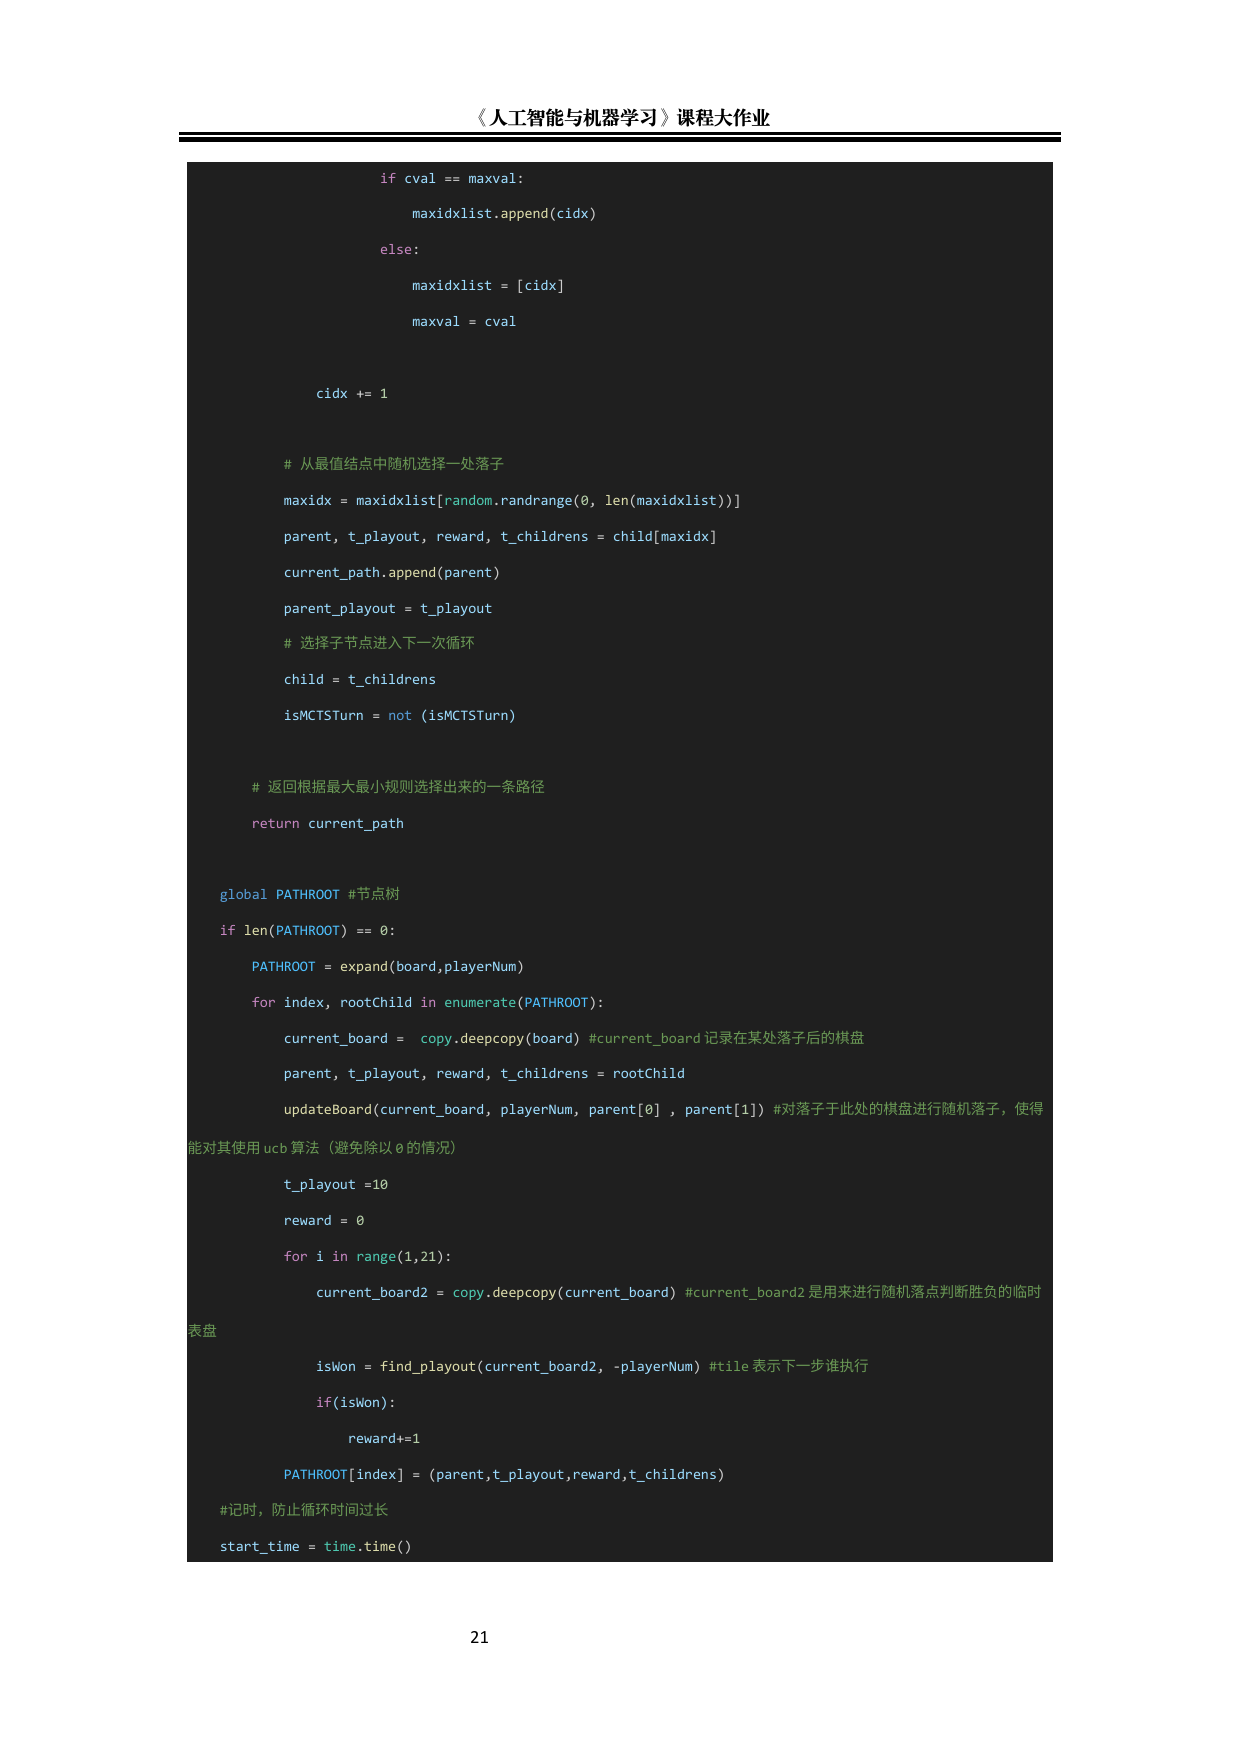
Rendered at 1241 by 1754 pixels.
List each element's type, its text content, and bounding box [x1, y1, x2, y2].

text current_board = copy.deepcopy(board) #current_board记录在某处落子后的棋盘 [187, 1022, 1053, 1054]
text for index, rootChild in enumerate(PATHROOT): [187, 986, 1053, 1019]
text isWon = find_playout(current_board2, -playerNum) #tile表示下一步谁执行 [187, 1351, 1053, 1383]
text # 返回根据最大最小规则选择出来的一条路径 [187, 771, 1053, 804]
text maxidx = maxidxlist[random.randrange(0, len(maxidxlist))] [187, 484, 1053, 517]
text maxidxlist = [cidx] [187, 269, 1053, 302]
text PATHROOT = expand(board,playerNum) [187, 950, 1053, 983]
text current_path.append(parent) [187, 556, 1053, 589]
text t_playout =10 [187, 1168, 1053, 1201]
text maxval = cval [187, 305, 1053, 338]
text current_board2 = copy.deepcopy(current_board) #current_board2是用来进行随机落点判断胜负的临时表盘 [187, 1276, 1053, 1347]
text reward+=1 [187, 1422, 1053, 1455]
text reward = 0 [187, 1204, 1053, 1237]
text return current_path [187, 807, 1053, 839]
text if len(PATHROOT) == 0: [187, 914, 1053, 947]
text # 从最值结点中随机选择一处落子 [187, 449, 1053, 481]
text # 选择子节点进入下一次循环 [187, 628, 1053, 660]
text if(isWon): [187, 1387, 1053, 1419]
text start_time = time.time() [187, 1530, 1053, 1562]
text else: [187, 234, 1053, 266]
text parent_playout = t_playout [187, 592, 1053, 624]
text #记时，防止循环时间过长 [187, 1494, 1053, 1527]
text parent, t_playout, reward, t_childrens = child[maxidx] [187, 520, 1053, 553]
text child = t_childrens [187, 664, 1053, 696]
text parent, t_playout, reward, t_childrens = rootChild [187, 1058, 1053, 1090]
text isMCTSTurn = not (isMCTSTurn) [187, 699, 1053, 732]
text for i in range(1,21): [187, 1240, 1053, 1273]
text global PATHROOT #节点树 [187, 879, 1053, 911]
text if cval == maxval: [187, 162, 1053, 194]
text updateBoard(current_board, playerNum, parent[0] , parent[1]) #对落子于此处的棋盘进行随机落子，使得能对其使用ucb算法（避免除以0的情况） [187, 1094, 1053, 1165]
text maxidxlist.append(cidx) [187, 198, 1053, 230]
text cidx += 1 [187, 377, 1053, 409]
text PATHROOT[index] = (parent,t_playout,reward,t_childrens) [187, 1458, 1053, 1491]
